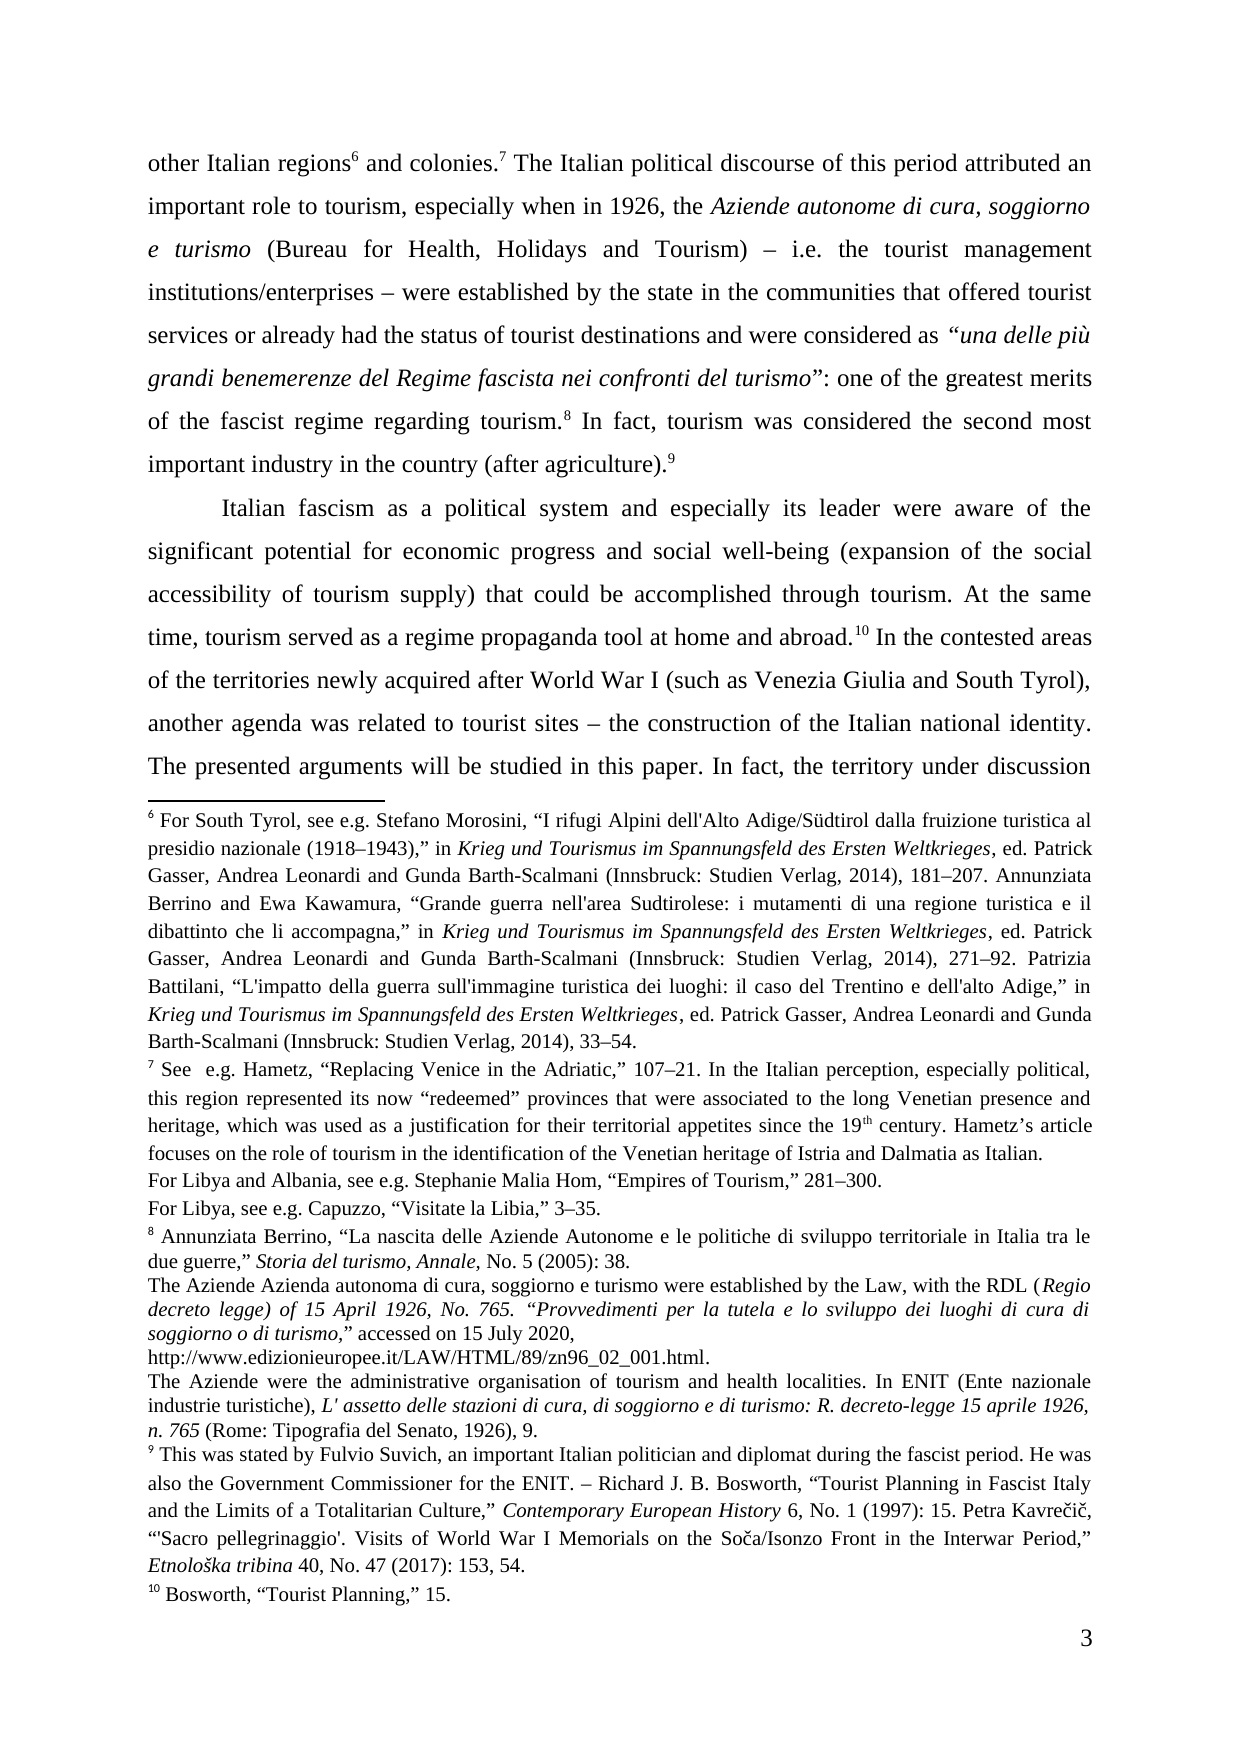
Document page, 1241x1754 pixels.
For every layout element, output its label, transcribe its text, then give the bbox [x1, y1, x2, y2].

text Italian fascism as a political system and especially its leader were aware of the significant potential for economic progress and social well-being (expansion of the social accessibility of tourism supply) that could be accomplished through tourism. At the same time, tourism served as a regime propaganda tool at home and abroad. In the contested areas of the territories newly acquired after World War I (such as Venezia Giulia and South Tyrol), another agenda was related to tourist sites – the construction of the Italian national identity. The presented arguments will be studied in this paper. In fact, the territory under discussion represents an exceptional case study, since it was, during this period, subject to significant changes as it passed from one state and political entity (the Habsburg Monarchy, later Austria-Hungary) to another (the Kingdom of Italy). This drastically changed not only the national “affiliation” but also the attitude towards nationality and consequently towards the national economy and its correlations, ideas, and goals. The theoretical background places the core analysis of tourism development in Venezia Giulia in the framework of the Italian fascist system, which strongly popularised this activity as well. The study is thus faced with a so far mostly neglected topic and the assumption that tourism did not develop in this region. Therefore, in this regard, the present study will attempt to determine how the totalitarian regime in the researched region “used” tourism for the affirmation of its ideology. It will also explore how tourism managed to adjust itself to the new political circumstances; whether it succeeded in improving the supply in light of the new tourist market demand; and how did the various typologies of tourism supply manage to come together. It will also address a new tourism segment in the region; the way in which it managed to position itself in the territory under consideration; and whether it attained any tourist significance. These aspects represent a completely new perspective of the understanding of the economic history in the studied territory as well as of the influence of the economy on the social identity of this territory. [148, 493, 1093, 780]
text This study focuses on a period when significant political, economic, social, and cultural changes occurred in Europe – when the population faced the decline of old regimes, creation of new national states, and the radicalisation of national aspirations. This process influenced the tourism sector as well. The proposed research is based on the position that political ideology and tourism are interrelated since a specific ideology also justified and implemented its authority with the help of tourism. Italian fascism in Venezia Giulia has received considerable attention from Slovenian historians, but mostly from the perspective of the fascist repression and the resistance movement of the Slovenian population (which was, after World War II, also used to construct the Slovenian national remembrance). Some studies about tourism development in the region in the interwar period do exist, but only a few deal with the interrelation between the totalitarian political ideology and tourism as a tool for national affirmation. If we focus on the case of Italy, we can identify such examples also in other Italian regions and colonies. The Italian political discourse of this period attributed an important role to tourism, especially when in 1926, the Aziende autonome di cura, soggiorno e turismo (Bureau for Health, Holidays and Tourism) – i.e. the tourist management institutions/enterprises – were established by the state in the communities that offered tourist services or already had the status of tourist destinations and were considered as “una delle più grandi benemerenze del Regime fascista nei confronti del turismo”: one of the greatest merits of the fascist regime regarding tourism. In fact, tourism was considered the second most important industry in the country (after agriculture). [148, 148, 1093, 478]
